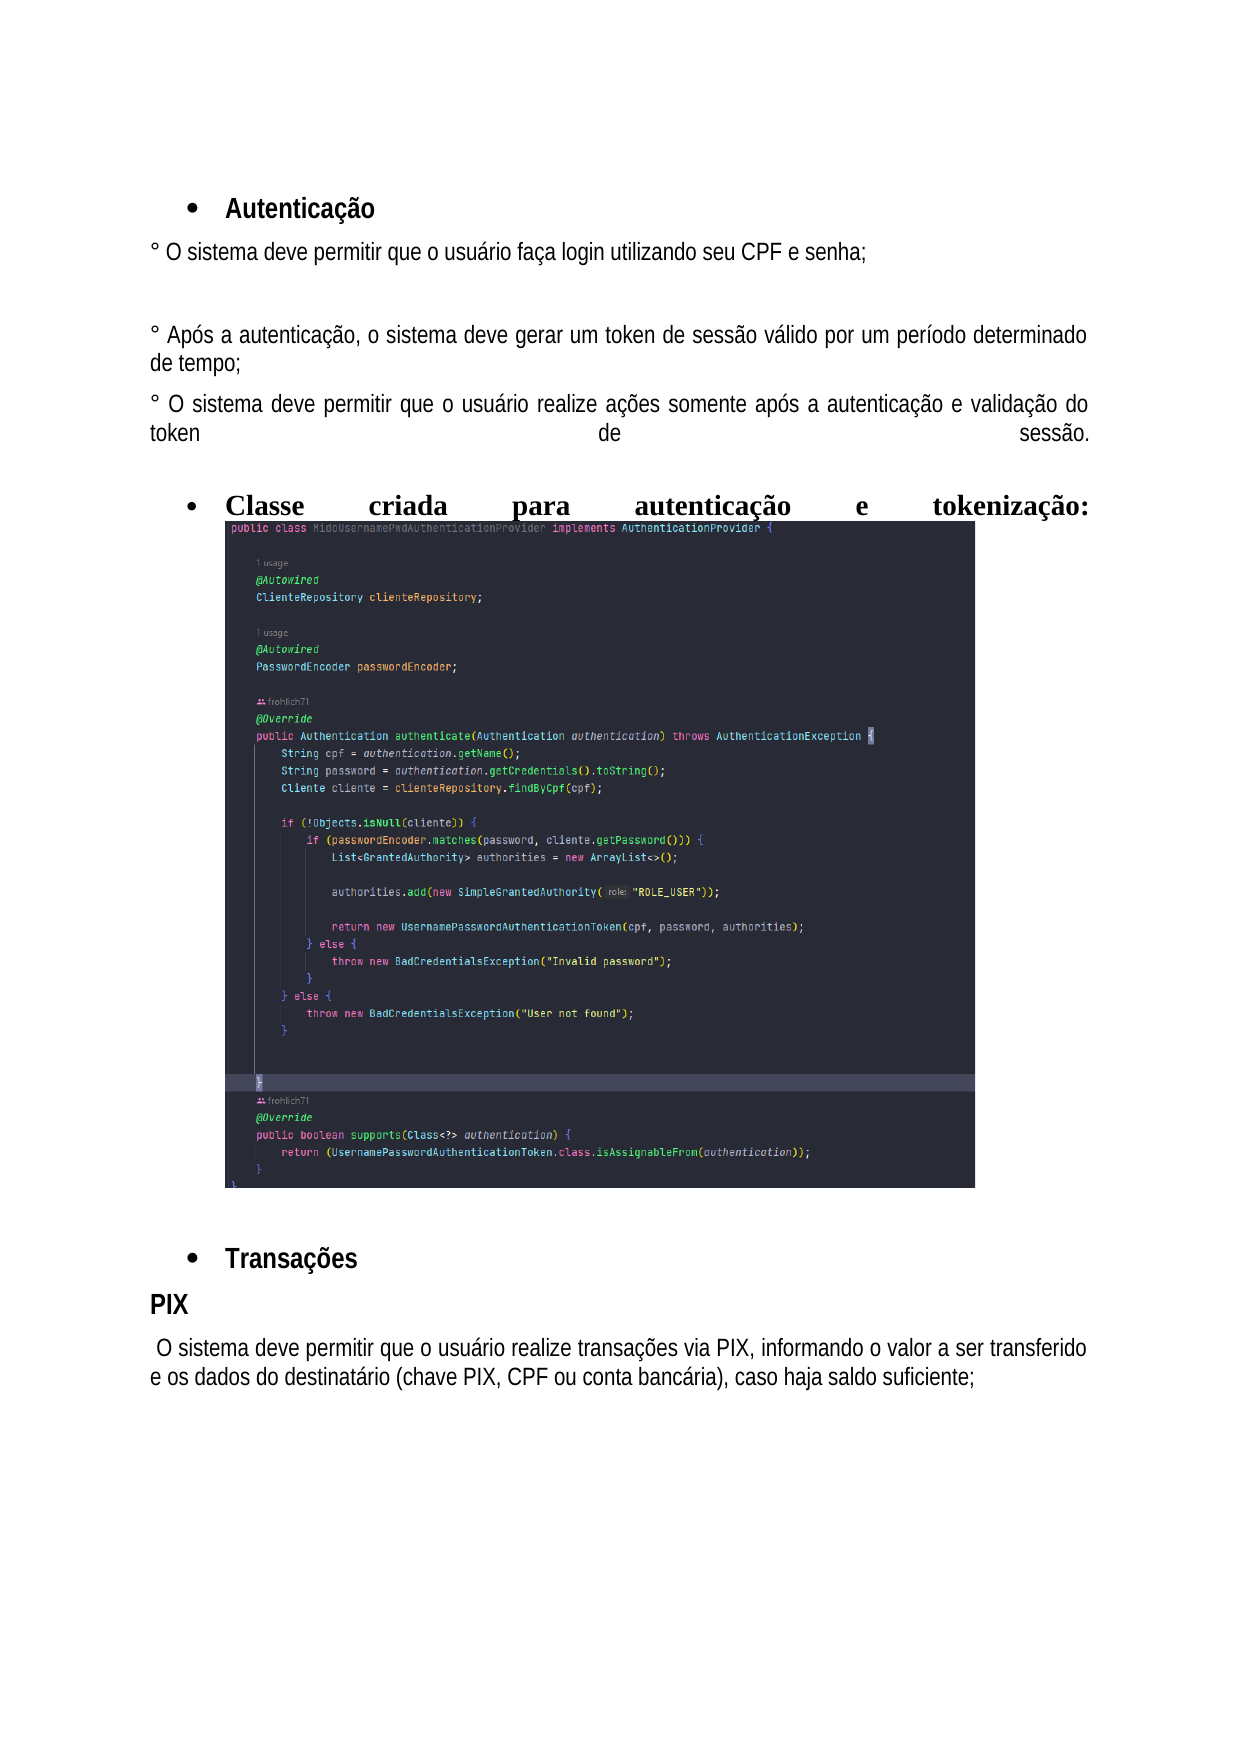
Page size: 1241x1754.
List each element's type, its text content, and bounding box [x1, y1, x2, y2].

text ° Após a autenticação, o sistema deve gerar um token de sessão válido por um período determinado de tempo; [150, 320, 1090, 377]
text ° O sistema deve permitir que o usuário faça login utilizando seu CPF e senha; [150, 237, 1090, 266]
list Autenticação [187, 191, 1090, 225]
text O sistema deve permitir que o usuário realize transações via PIX, informando o valor a ser transferido e os dados do destinatário (chave PIX, CPF ou conta bancária), caso haja saldo suficiente; [150, 1333, 1090, 1390]
text PIX [150, 1287, 1090, 1321]
list Transações [187, 1241, 1090, 1274]
text ° O sistema deve permitir que o usuário realize ações somente após a autenticação e validação do token de sessão. [150, 389, 1090, 476]
picture [225, 521, 976, 1188]
